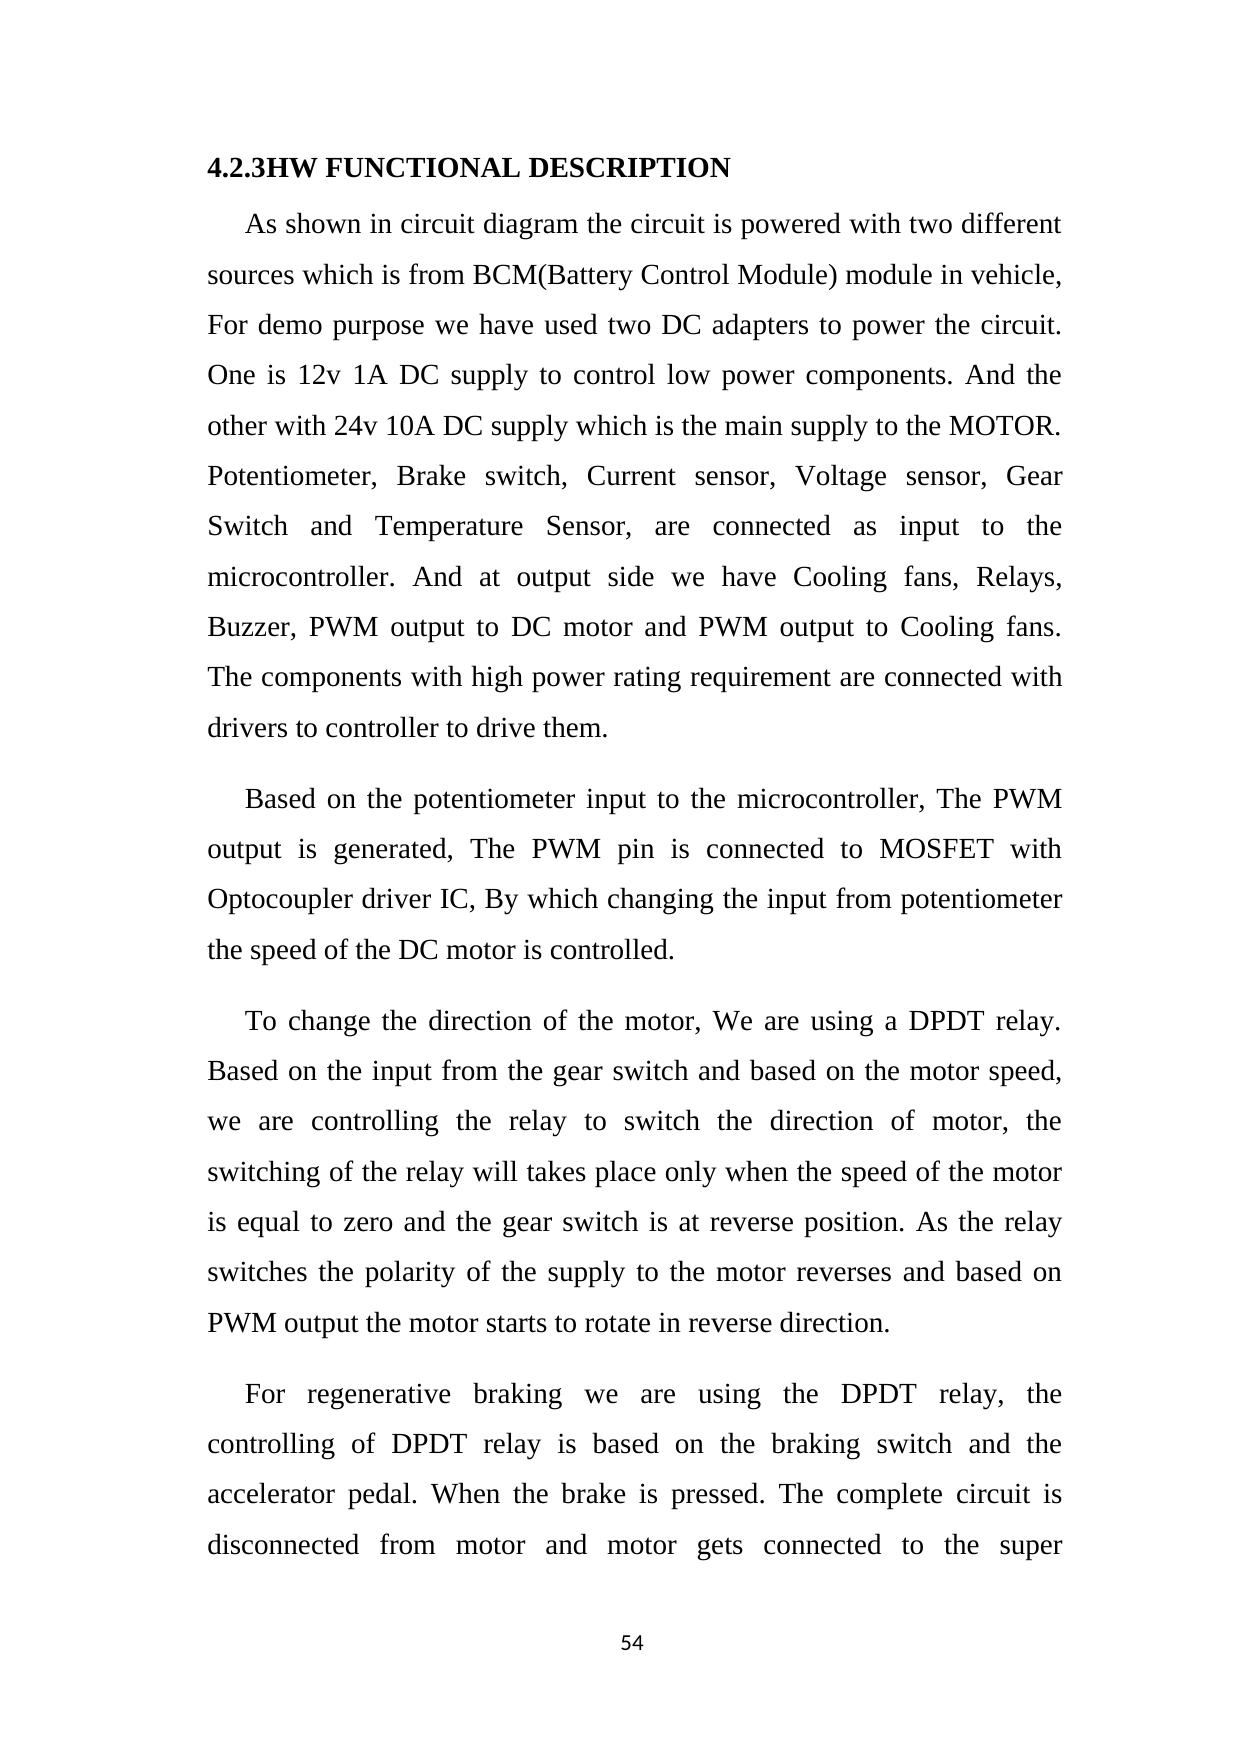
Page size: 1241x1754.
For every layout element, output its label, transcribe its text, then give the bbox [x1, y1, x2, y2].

text To change the direction of the motor, We are using a DPDT relay. Based on the input from the gear switch and based on the motor speed, we are controlling the relay to switch the direction of motor, the switching of the relay will takes place only when the speed of the motor is equal to zero and the gear switch is at reverse position. As the relay switches the polarity of the supply to the motor reverses and based on PWM output the motor starts to rotate in reverse direction. [207, 1003, 1063, 1338]
text As shown in circuit diagram the circuit is powered with two different sources which is from BCM(Battery Control Module) module in vehicle, For demo purpose we have used two DC adapters to power the circuit. One is 12v 1A DC supply to control low power components. And the other with 24v 10A DC supply which is the main supply to the MOTOR. Potentiometer, Brake switch, Current sensor, Voltage sensor, Gear Switch and Temperature Sensor, are connected as input to the microcontroller. And at output side we have Cooling fans, Relays, Buzzer, PWM output to DC motor and PWM output to Cooling fans. The components with high power rating requirement are connected with drivers to controller to drive them. [207, 207, 1063, 743]
subtitle HW Functional Description [207, 150, 1063, 183]
text Based on the potentiometer input to the microcontroller, The PWM output is generated, The PWM pin is connected to MOSFET with Optocoupler driver IC, By which changing the input from potentiometer the speed of the DC motor is controlled. [207, 781, 1063, 965]
